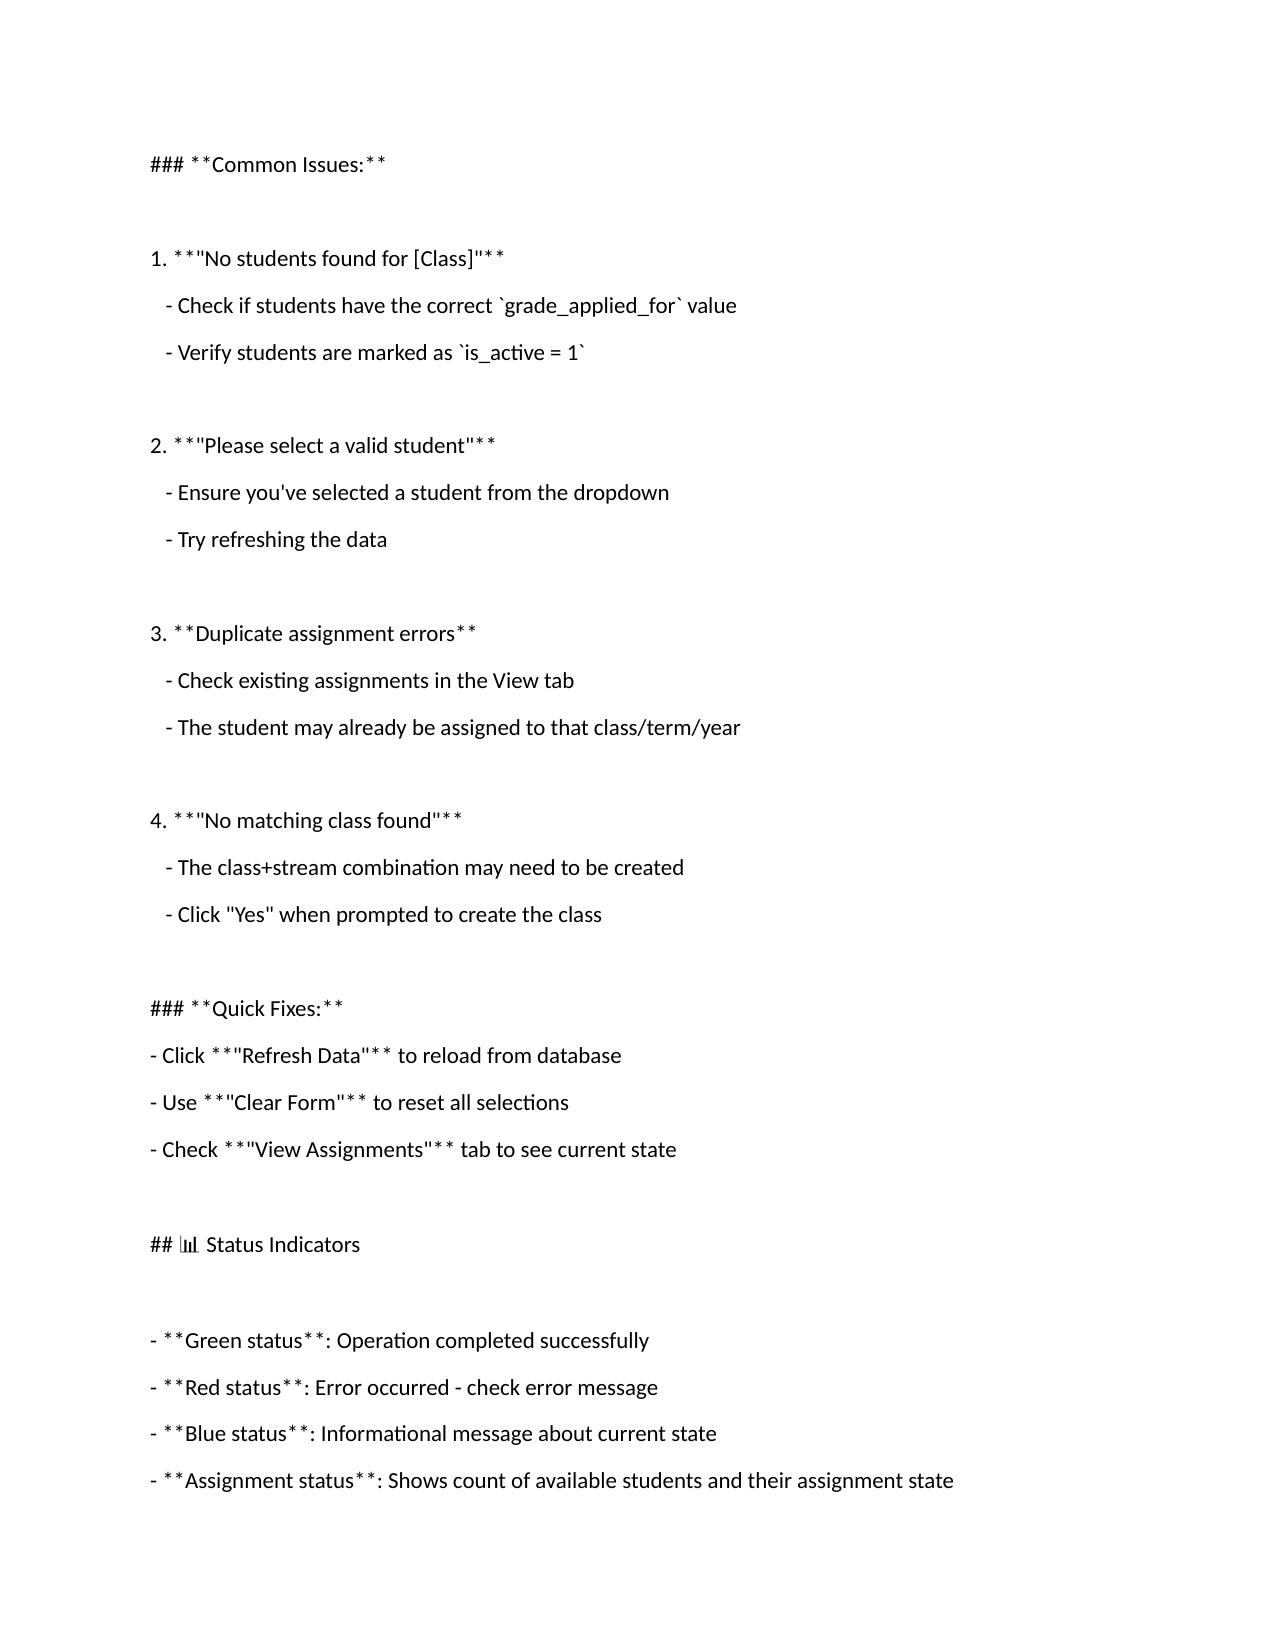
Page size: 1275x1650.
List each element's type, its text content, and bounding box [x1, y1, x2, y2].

text - **Green status**: Operation completed successfully [150, 1326, 1125, 1354]
text - Click "Yes" when prompted to create the class [150, 900, 1125, 928]
text - Use **"Clear Form"** to reset all selections [150, 1088, 1125, 1116]
text - Click **"Refresh Data"** to reload from database [150, 1041, 1125, 1069]
text - Check if students have the correct `grade_applied_for` value [150, 291, 1125, 319]
text - **Assignment status**: Shows count of available students and their assignment state [150, 1466, 1125, 1494]
text - Check existing assignments in the View tab [150, 666, 1125, 694]
text 2. **"Please select a valid student"** [150, 432, 1125, 459]
text - Check **"View Assignments"** tab to see current state [150, 1135, 1125, 1163]
text ### **Common Issues:** [150, 150, 1125, 178]
text - Verify students are marked as `is_active = 1` [150, 338, 1125, 366]
text ## 📊 Status Indicators [150, 1228, 1125, 1260]
text 3. **Duplicate assignment errors** [150, 619, 1125, 647]
text ### **Quick Fixes:** [150, 994, 1125, 1022]
text 4. **"No matching class found"** [150, 807, 1125, 834]
text - The class+stream combination may need to be created [150, 853, 1125, 881]
text - **Red status**: Error occurred - check error message [150, 1373, 1125, 1401]
text 1. **"No students found for [Class]"** [150, 244, 1125, 272]
text - **Blue status**: Informational message about current state [150, 1419, 1125, 1447]
text - Ensure you've selected a student from the dropdown [150, 478, 1125, 506]
text - Try refreshing the data [150, 525, 1125, 553]
text - The student may already be assigned to that class/term/year [150, 713, 1125, 741]
